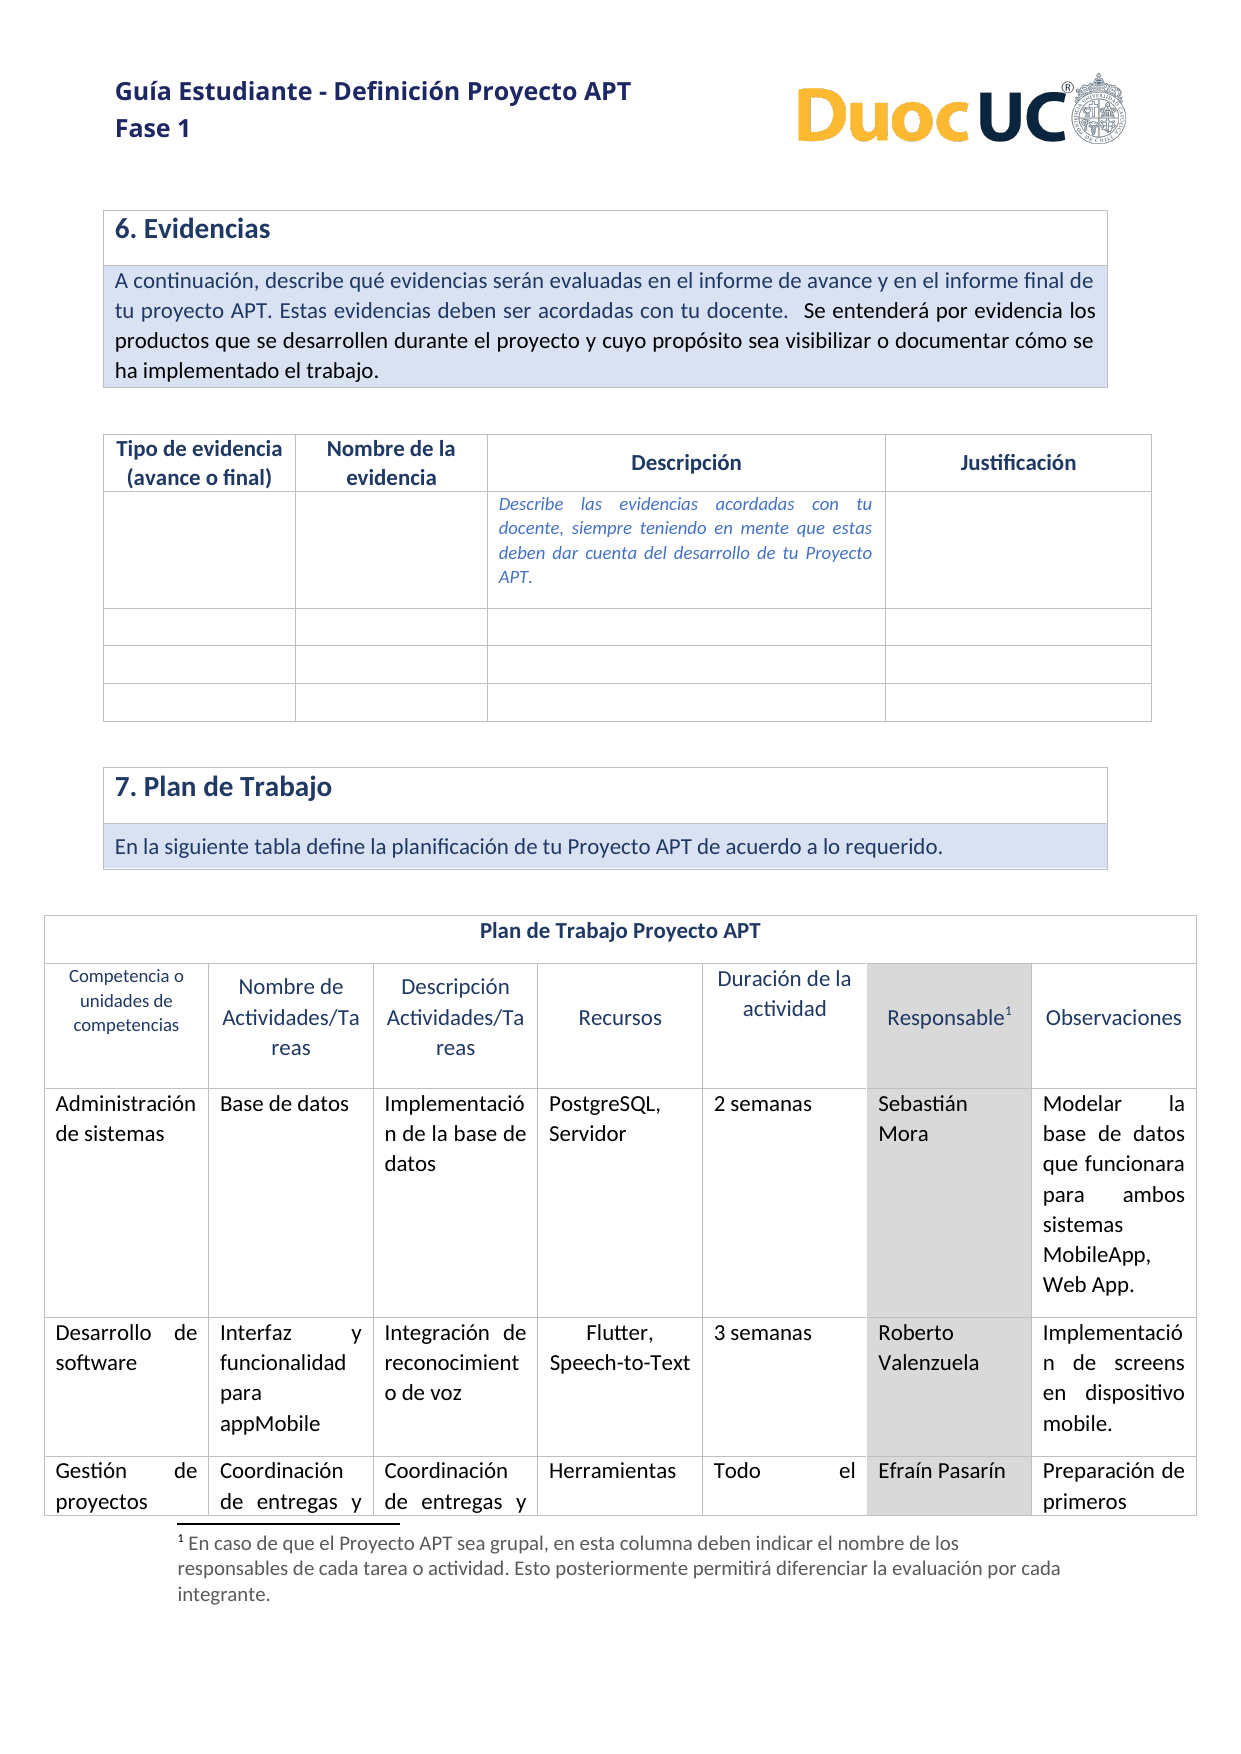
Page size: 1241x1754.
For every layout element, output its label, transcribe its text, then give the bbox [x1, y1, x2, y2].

table_header Nombre de la evidencia [296, 435, 487, 491]
table_header Plan de Trabajo Proyecto APT [45, 916, 1196, 963]
table_cell PostgreSQL, Servidor [538, 1089, 702, 1317]
table_cell Preparación de primeros documentos y presentación. [1032, 1457, 1196, 1515]
table_cell [488, 684, 885, 721]
table_cell Gestión de proyectos [45, 1457, 208, 1515]
table_cell [104, 684, 295, 721]
table_cell Duración de la actividad [703, 964, 866, 1088]
table_header 7. Plan de Trabajo [104, 768, 1107, 823]
table_cell [886, 609, 1151, 645]
table_cell [886, 684, 1151, 721]
table_cell [296, 646, 487, 683]
table_cell Responsable [867, 964, 1031, 1088]
table_cell Sebastián Mora [867, 1089, 1031, 1317]
table_cell [296, 684, 487, 721]
table_cell Implementación de screens en dispositivo mobile. [1032, 1318, 1196, 1456]
table_header 6. Evidencias [104, 211, 1107, 265]
table_cell [886, 646, 1151, 683]
table_cell [488, 609, 885, 645]
table_cell Interfaz y funcionalidad para appMobile [209, 1318, 373, 1456]
table_cell [104, 492, 295, 607]
table_cell [488, 646, 885, 683]
table_cell 3 semanas [703, 1318, 866, 1456]
table_header Descripción [488, 435, 885, 491]
table_cell Flutter, Speech-to-Text [538, 1318, 702, 1456]
table_cell Nombre de Actividades/Tareas [209, 964, 373, 1088]
table_cell Base de datos [209, 1089, 373, 1317]
table_cell [296, 492, 487, 607]
table_header Justificación [886, 435, 1151, 491]
table_cell Describe las evidencias acordadas con tu docente, siempre teniendo en mente que estas deben dar cuenta del desarrollo de tu Proyecto APT. [488, 492, 885, 607]
table_cell [886, 492, 1151, 607]
table_cell Coordinación de entregas y pruebas [374, 1457, 537, 1515]
table_header Tipo de evidencia (avance o final) [104, 435, 295, 491]
table_cell Recursos [538, 964, 702, 1088]
table_cell [104, 646, 295, 683]
table_cell Observaciones [1032, 964, 1196, 1088]
table_cell Coordinación de entregas y pruebas [209, 1457, 373, 1515]
picture [798, 73, 1126, 144]
table_cell Integración de reconocimiento de voz [374, 1318, 537, 1456]
table_cell A continuación, describe qué evidencias serán evaluadas en el informe de avance y en el informe final de tu proyecto APT. Estas evidencias deben ser acordadas con tu docente. Se entenderá por evidencia los productos que se desarrollen durante el proyecto y cuyo propósito sea visibilizar o documentar cómo se ha implementado el trabajo. [104, 266, 1107, 387]
table_cell Administración de sistemas [45, 1089, 208, 1317]
table_cell Modelar la base de datos que funcionara para ambos sistemas MobileApp, Web App. [1032, 1089, 1196, 1317]
table_cell [296, 609, 487, 645]
table_cell Roberto Valenzuela [867, 1318, 1031, 1456]
table_cell Implementación de la base de datos [374, 1089, 537, 1317]
table_cell 2 semanas [703, 1089, 866, 1317]
table_cell [104, 609, 295, 645]
table_cell Desarrollo de software [45, 1318, 208, 1456]
table_cell Descripción Actividades/Tareas [374, 964, 537, 1088]
table_cell Efraín Pasarín [867, 1457, 1031, 1515]
table_cell Herramientas de Scrum [538, 1457, 702, 1515]
table_cell Competencia o unidades de competencias [45, 964, 208, 1088]
table_cell En la siguiente tabla define la planificación de tu Proyecto APT de acuerdo a lo requerido. [104, 824, 1107, 868]
table_cell Todo el semestre [703, 1457, 866, 1515]
